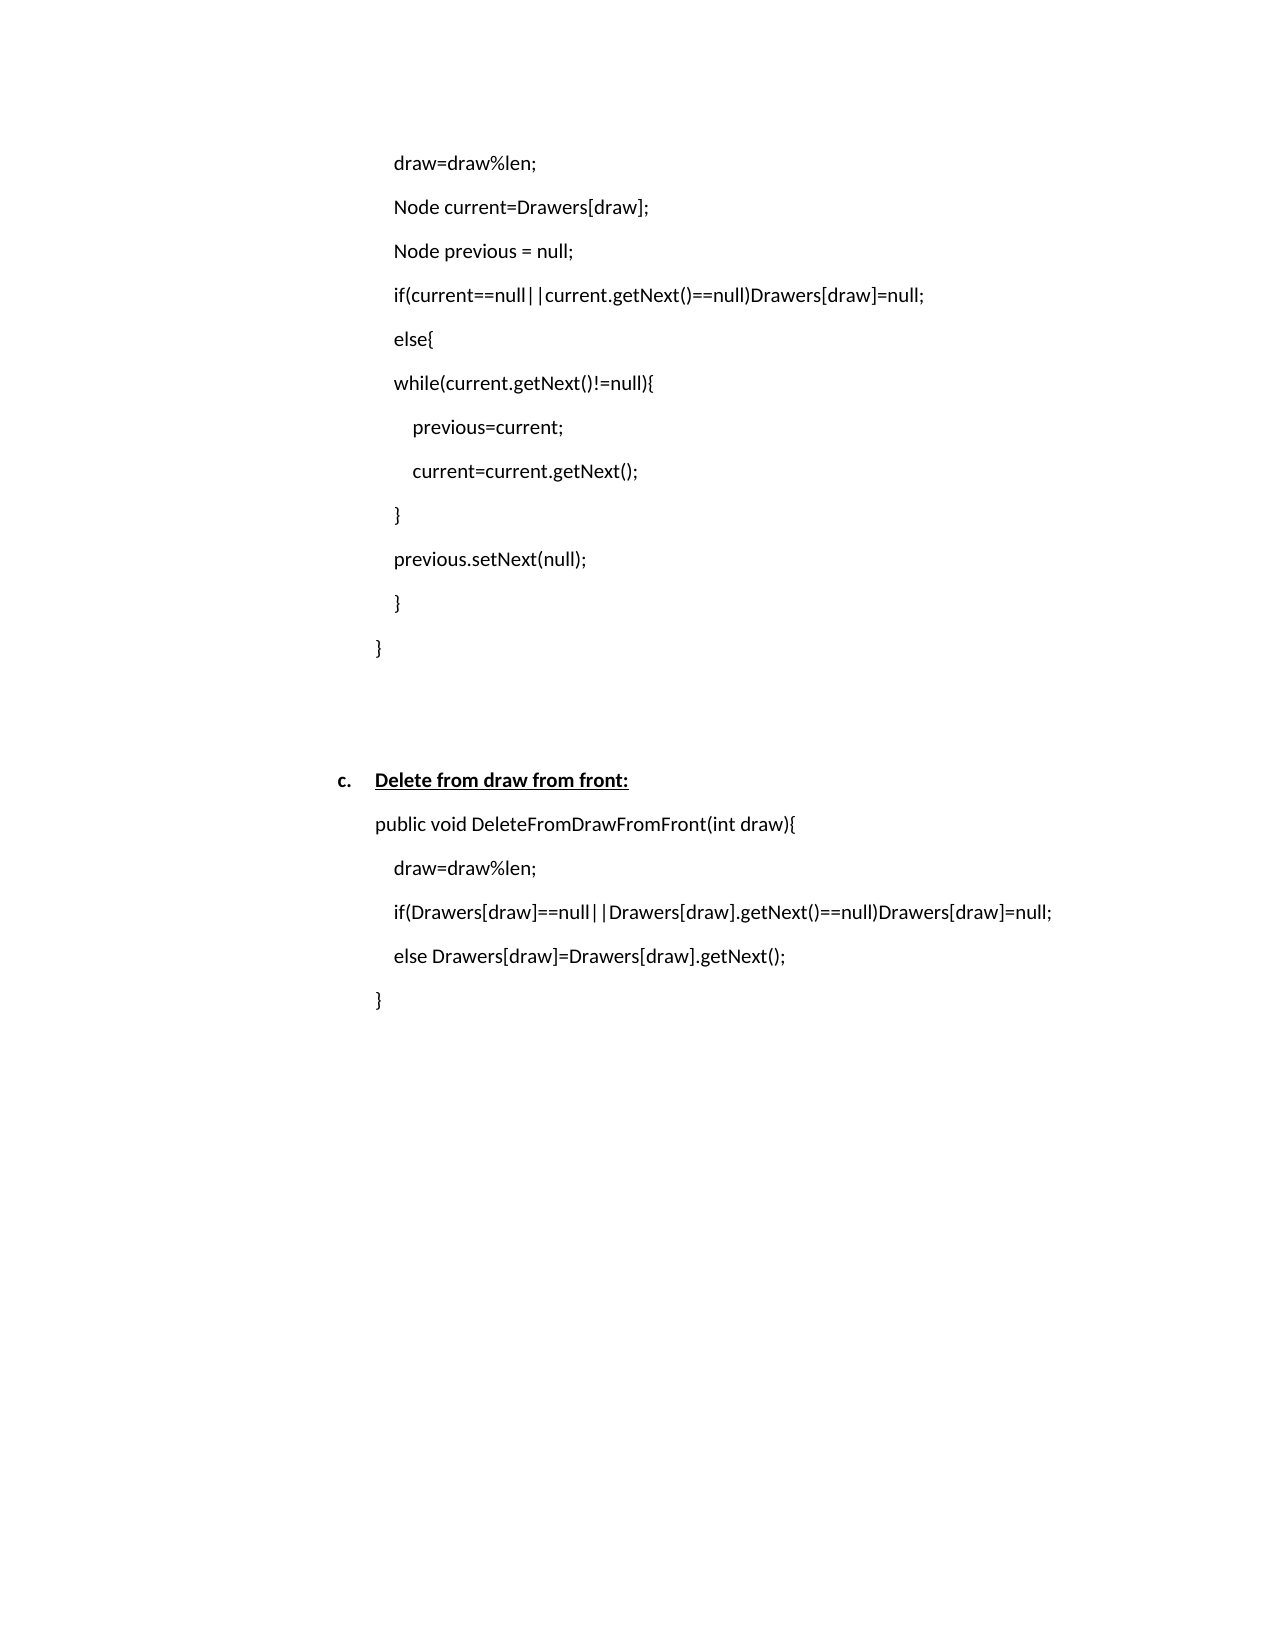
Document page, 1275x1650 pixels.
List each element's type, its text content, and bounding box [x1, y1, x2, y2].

text } [375, 987, 1125, 1013]
text previous.setNext(null); [375, 547, 1125, 572]
text } [375, 635, 1125, 660]
text current=current.getNext(); [375, 458, 1125, 484]
text draw=draw%len; [375, 150, 1125, 175]
text if(current==null||current.getNext()==null)Drawers[draw]=null; [375, 282, 1125, 308]
text draw=draw%len; [375, 855, 1125, 880]
text } [375, 502, 1125, 528]
text previous=current; [375, 414, 1125, 440]
text else Drawers[draw]=Drawers[draw].getNext(); [375, 943, 1125, 968]
list Delete from draw from front: [337, 767, 1125, 792]
text } [375, 591, 1125, 616]
text Node current=Drawers[draw]; [375, 194, 1125, 219]
text while(current.getNext()!=null){ [375, 370, 1125, 396]
text Node previous = null; [375, 238, 1125, 263]
text public void DeleteFromDrawFromFront(int draw){ [375, 811, 1125, 836]
text else{ [375, 326, 1125, 352]
text if(Drawers[draw]==null||Drawers[draw].getNext()==null)Drawers[draw]=null; [375, 899, 1125, 924]
